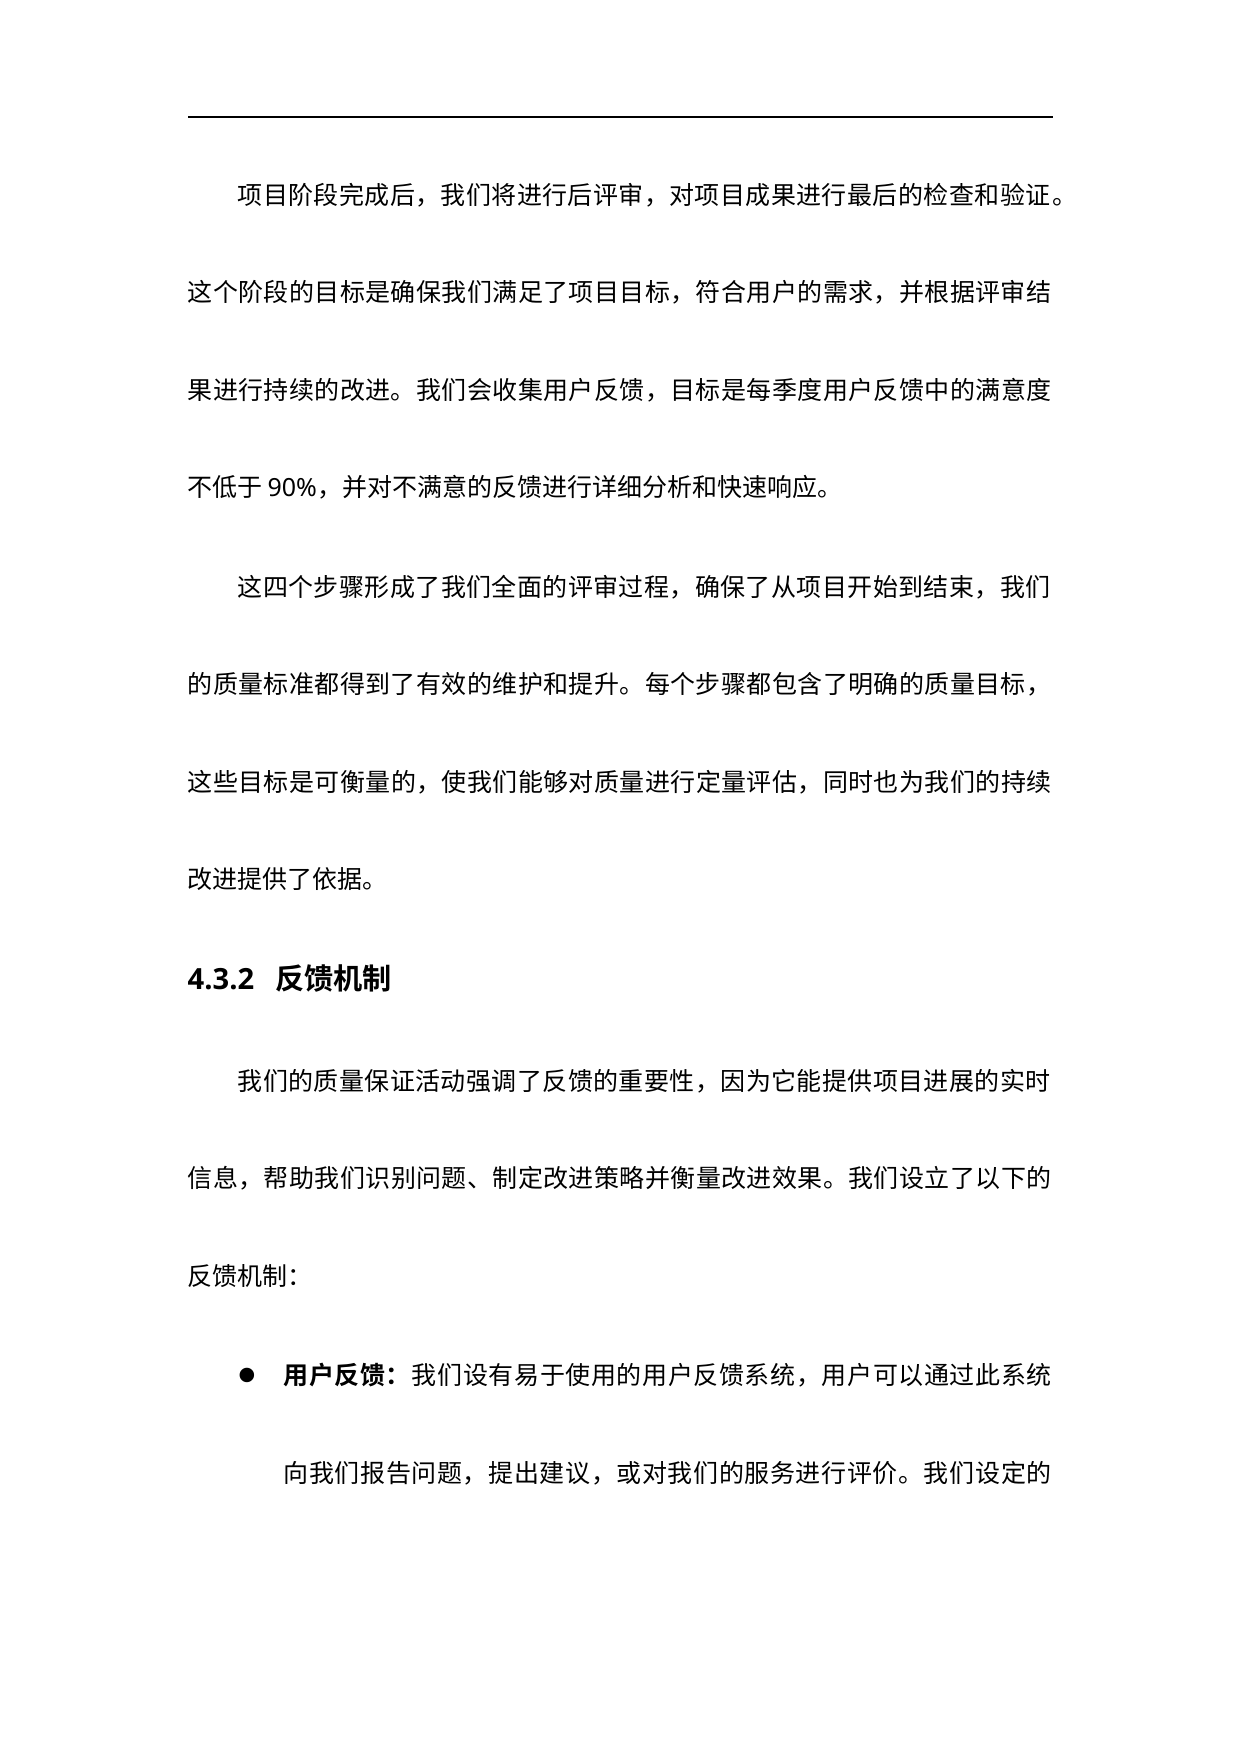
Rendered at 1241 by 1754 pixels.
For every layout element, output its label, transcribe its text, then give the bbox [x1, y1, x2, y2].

text 我们的质量保证活动强调了反馈的重要性，因为它能提供项目进展的实时信息，帮助我们识别问题、制定改进策略并衡量改进效果。我们设立了以下的反馈机制： [187, 1047, 1053, 1307]
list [237, 1341, 1053, 1504]
subtitle 反馈机制 [187, 945, 1053, 1010]
text 项目阶段完成后，我们将进行后评审，对项目成果进行最后的检查和验证。这个阶段的目标是确保我们满足了项目目标，符合用户的需求，并根据评审结果进行持续的改进。我们会收集用户反馈，目标是每季度用户反馈中的满意度不低于90%，并对不满意的反馈进行详细分析和快速响应。 [187, 161, 1053, 518]
text 这四个步骤形成了我们全面的评审过程，确保了从项目开始到结束，我们的质量标准都得到了有效的维护和提升。每个步骤都包含了明确的质量目标，这些目标是可衡量的，使我们能够对质量进行定量评估，同时也为我们的持续改进提供了依据。 [187, 553, 1053, 910]
